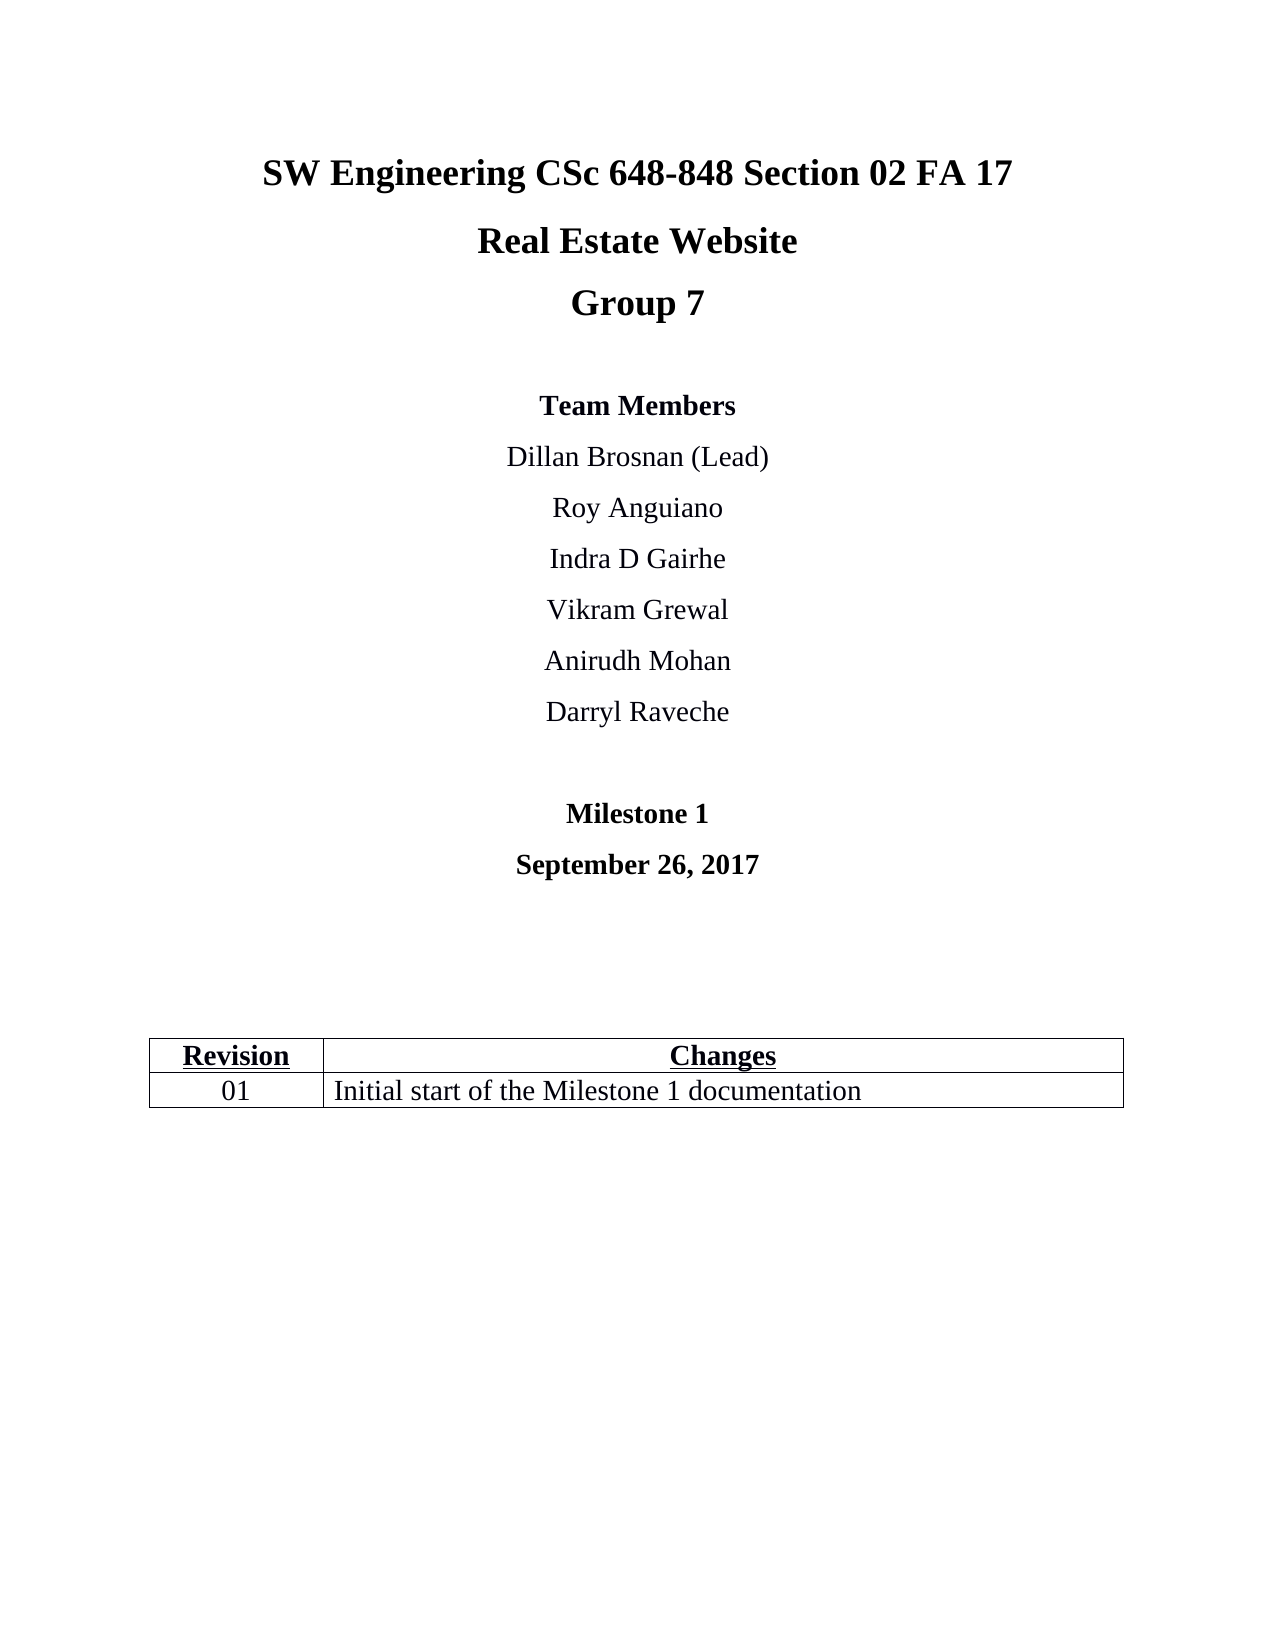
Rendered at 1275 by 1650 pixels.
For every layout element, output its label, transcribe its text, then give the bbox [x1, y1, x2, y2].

text Indra D Gairhe [150, 541, 1125, 574]
text Group 7 [150, 280, 1125, 323]
table_cell 01 [150, 1073, 323, 1107]
text SW Engineering CSc 648-848 Section 02 FA 17 [150, 150, 1125, 193]
text Team Members [150, 388, 1125, 421]
text Dillan Brosnan (Lead) [150, 439, 1125, 472]
text September 26, 2017 [150, 847, 1125, 881]
text Anirudh Mohan [150, 643, 1125, 677]
text Roy Anguiano [150, 490, 1125, 523]
table_header Revision [150, 1039, 323, 1072]
table_header Changes [324, 1039, 1123, 1072]
table_cell Initial start of the Milestone 1 documentation [324, 1073, 1123, 1107]
text Milestone 1 [150, 796, 1125, 830]
text Vikram Grewal [150, 592, 1125, 626]
text Real Estate Website [150, 218, 1125, 261]
text Darryl Raveche [150, 694, 1125, 728]
